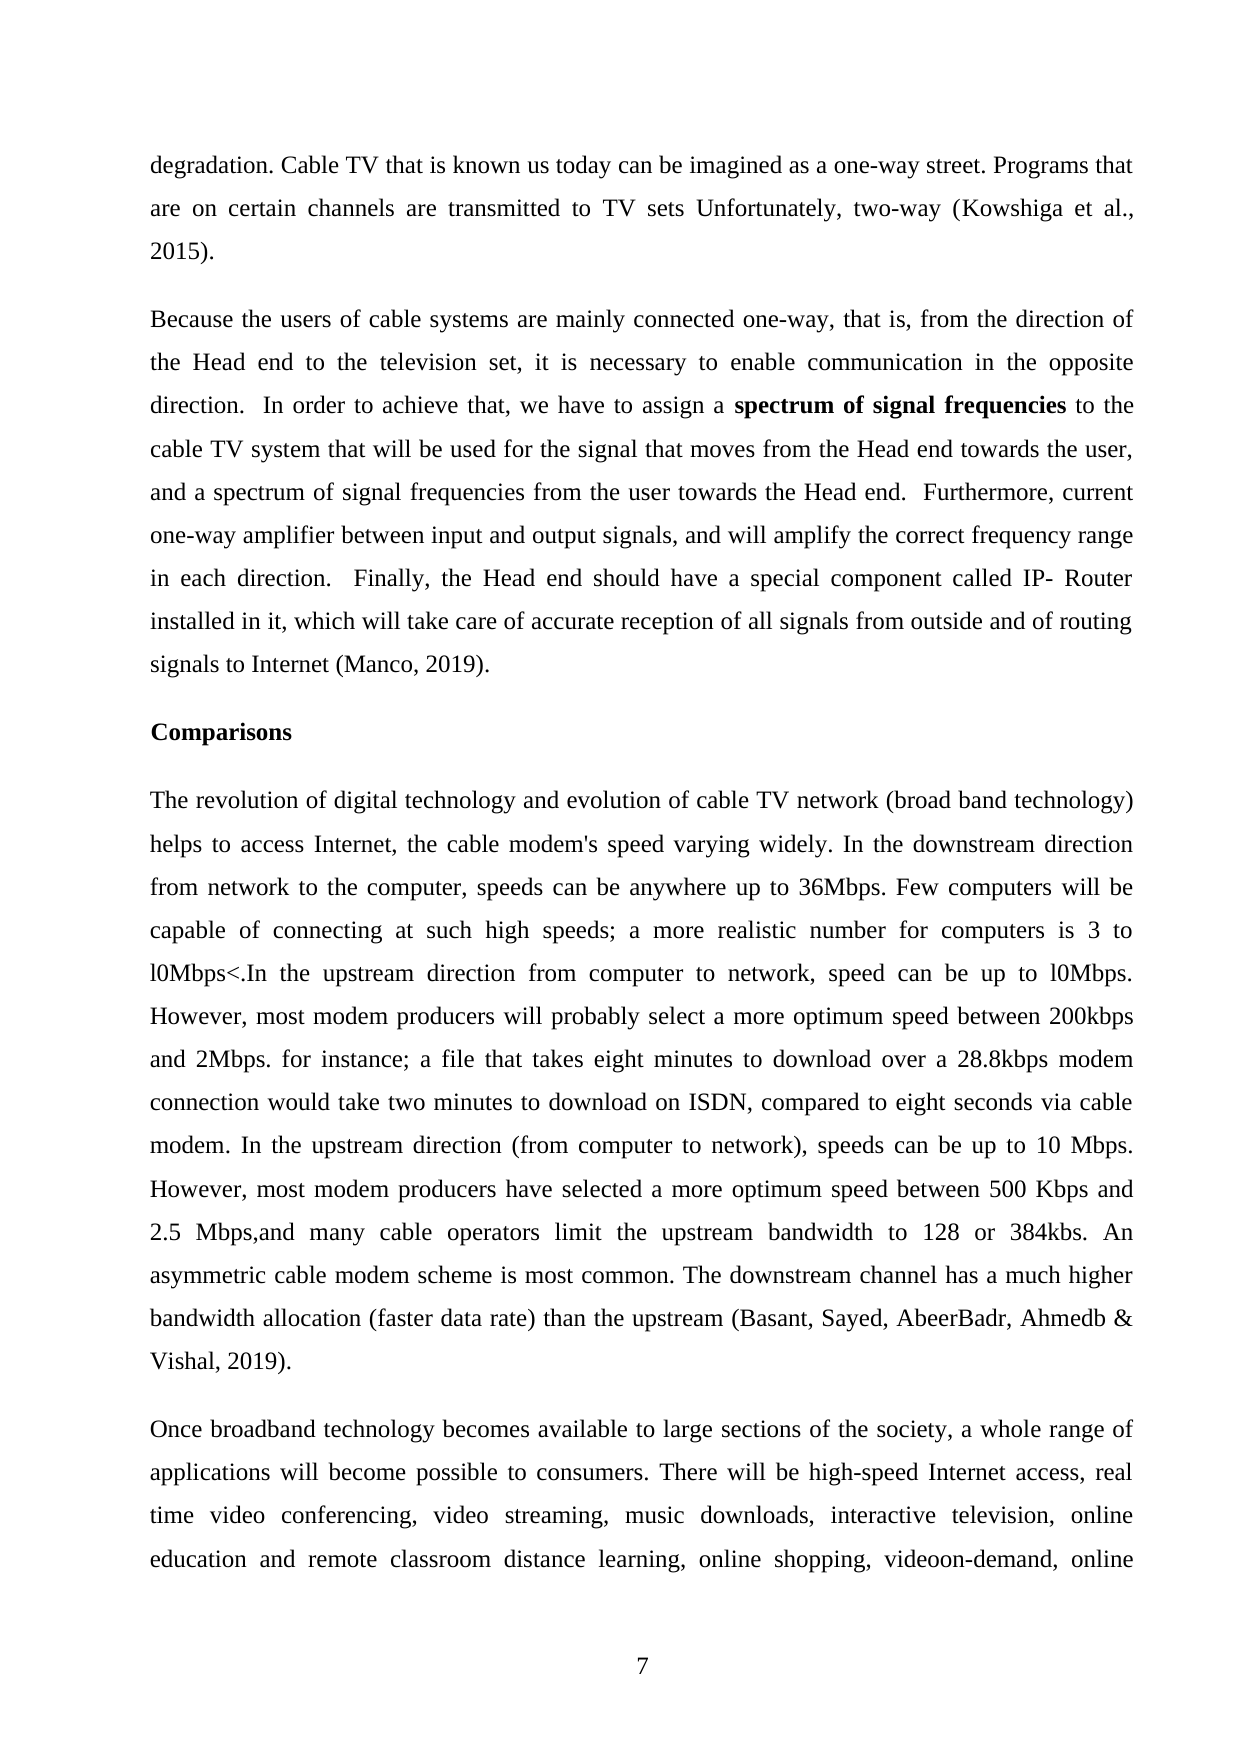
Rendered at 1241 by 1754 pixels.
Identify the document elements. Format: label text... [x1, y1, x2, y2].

text Because the users of cable systems are mainly connected one-way, that is, from the direction of the Head end to the television set, it is necessary to enable communication in the opposite direction. In order to achieve that, we have to assign a spectrum of signal frequencies to the cable TV system that will be used for the signal that moves from the Head end towards the user, and a spectrum of signal frequencies from the user towards the Head end. Furthermore, current one-way amplifier between input and output signals, and will amplify the correct frequency range in each direction. Finally, the Head end should have a special component called IP- Router installed in it, which will take care of accurate reception of all signals from outside and of routing signals to Internet (Manco, 2019). [150, 304, 1134, 678]
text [149, 1414, 1134, 1572]
text Comparisons [150, 717, 1134, 746]
text The revolution of digital technology and evolution of cable TV network (broad band technology) helps to access Internet, the cable modem's speed varying widely. In the downstream direction from network to the computer, speeds can be anywhere up to 36Mbps. Few computers will be capable of connecting at such high speeds; a more realistic number for computers is 3 to l0Mbps<.In the upstream direction from computer to network, speed can be up to l0Mbps. However, most modem producers will probably select a more optimum speed between 200kbps and 2Mbps. for instance; a file that takes eight minutes to download over a 28.8kbps modem connection would take two minutes to download on ISDN, compared to eight seconds via cable modem. In the upstream direction (from computer to network), speeds can be up to 10 Mbps. However, most modem producers have selected a more optimum speed between 500 Kbps and 2.5 Mbps,and many cable operators limit the upstream bandwidth to 128 or 384kbs. An asymmetric cable modem scheme is most common. The downstream channel has a much higher bandwidth allocation (faster data rate) than the upstream (Basant, Sayed, AbeerBadr, Ahmedb & Vishal, 2019). [149, 786, 1134, 1375]
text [150, 150, 1134, 265]
